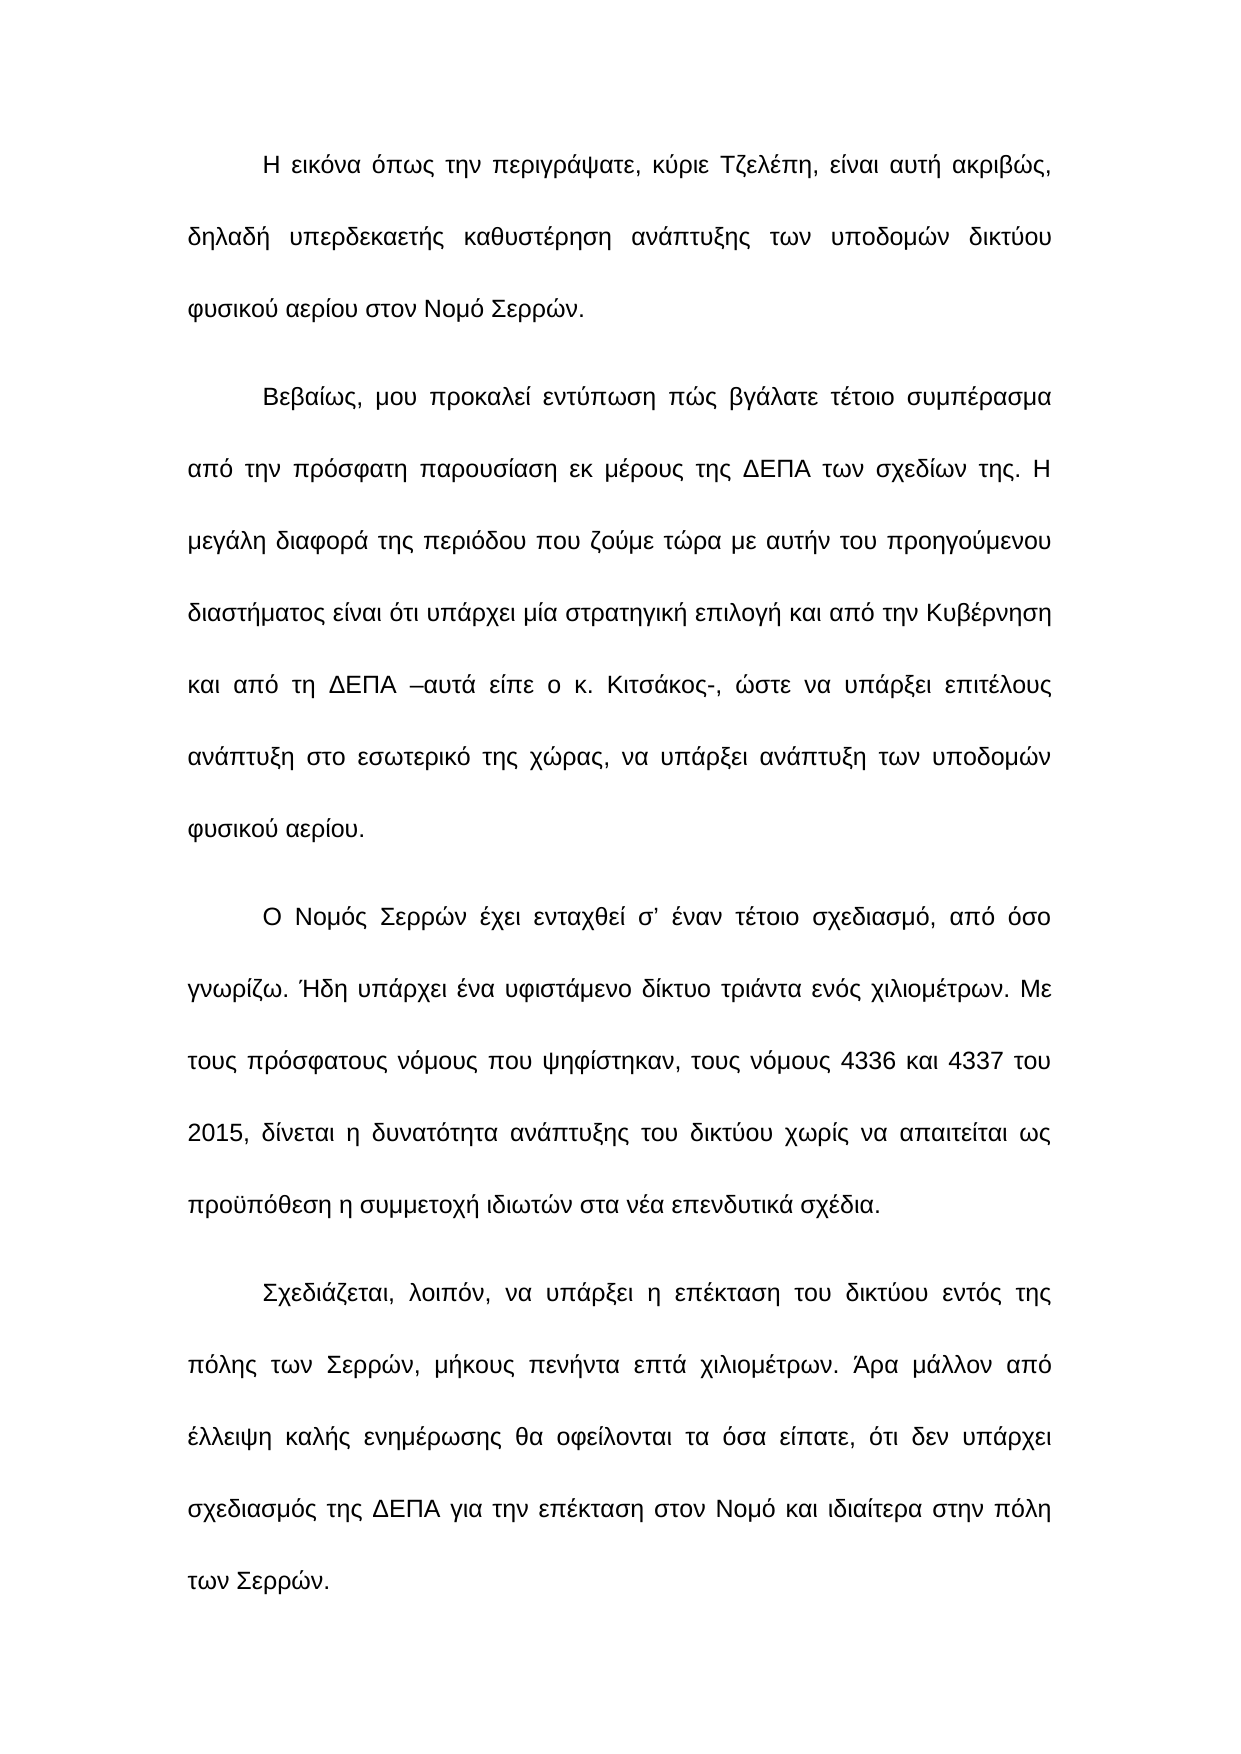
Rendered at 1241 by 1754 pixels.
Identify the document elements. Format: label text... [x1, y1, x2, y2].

text Ο Νομός Σερρών έχει ενταχθεί σ’ έναν τέτοιο σχεδιασμό, από όσο γνωρίζω. Ήδη υπάρχει ένα υφιστάμενο δίκτυο τριάντα ενός χιλιομέτρων. Με τους πρόσφατους νόμους που ψηφίστηκαν, τους νόμους 4336 και 4337 του 2015, δίνεται η δυνατότητα ανάπτυξης του δικτύου χωρίς να απαιτείται ως προϋπόθεση η συμμετοχή ιδιωτών στα νέα επενδυτικά σχέδια. [187, 902, 1053, 1218]
text Η εικόνα όπως την περιγράψατε, κύριε Τζελέπη, είναι αυτή ακριβώς, δηλαδή υπερδεκαετής καθυστέρηση ανάπτυξης των υποδομών δικτύου φυσικού αερίου στον Νομό Σερρών. [187, 150, 1053, 322]
text Σχεδιάζεται, λοιπόν, να υπάρξει η επέκταση του δικτύου εντός της πόλης των Σερρών, μήκους πενήντα επτά χιλιομέτρων. Άρα μάλλον από έλλειψη καλής ενημέρωσης θα οφείλονται τα όσα είπατε, ότι δεν υπάρχει σχεδιασμός της ΔΕΠΑ για την επέκταση στον Νομό και ιδιαίτερα στην πόλη των Σερρών. [187, 1278, 1053, 1594]
text Βεβαίως, μου προκαλεί εντύπωση πώς βγάλατε τέτοιο συμπέρασμα από την πρόσφατη παρουσίαση εκ μέρους της ΔΕΠΑ των σχεδίων της. Η μεγάλη διαφορά της περιόδου που ζούμε τώρα με αυτήν του προηγούμενου διαστήματος είναι ότι υπάρχει μία στρατηγική επιλογή και από την Κυβέρνηση και από τη ΔΕΠΑ –αυτά είπε ο κ. Κιτσάκος-, ώστε να υπάρξει επιτέλους ανάπτυξη στο εσωτερικό της χώρας, να υπάρξει ανάπτυξη των υποδομών φυσικού αερίου. [187, 382, 1053, 842]
